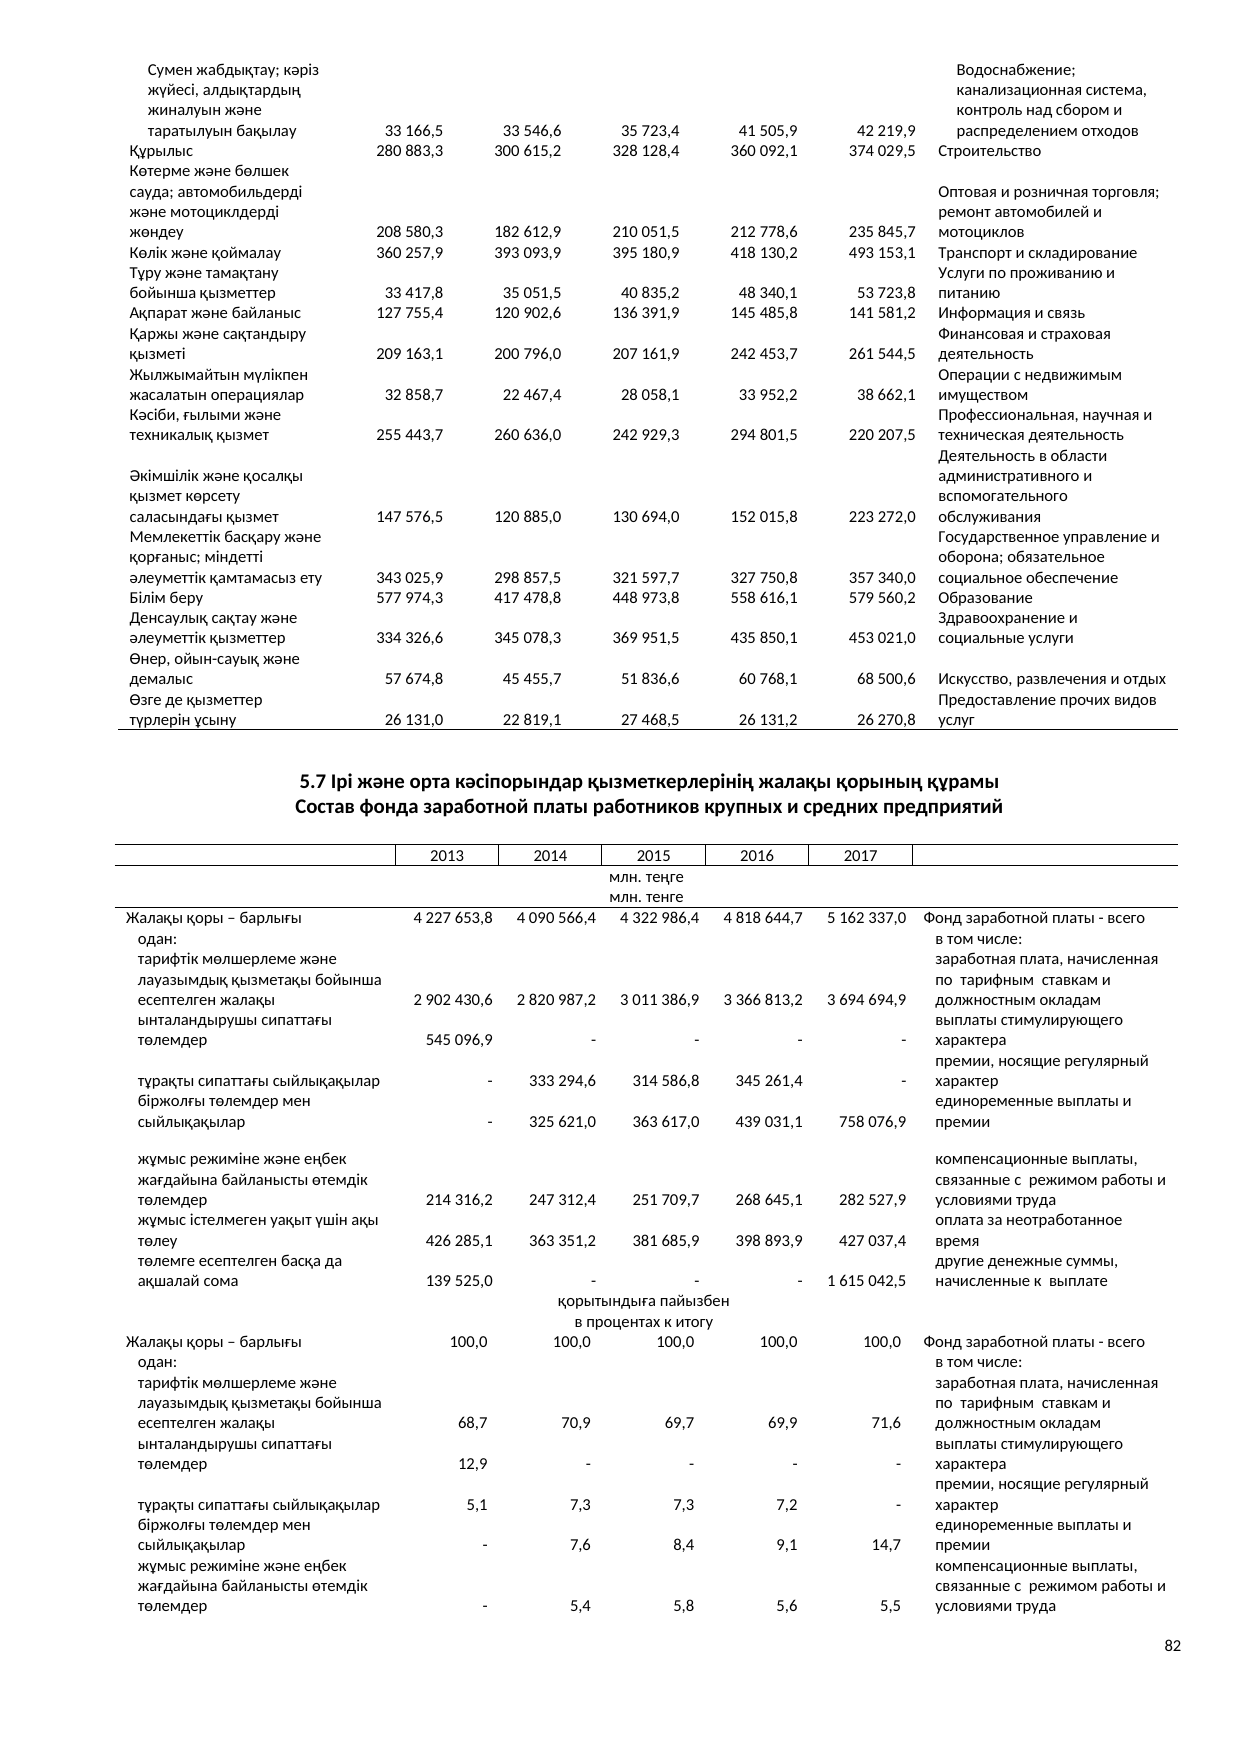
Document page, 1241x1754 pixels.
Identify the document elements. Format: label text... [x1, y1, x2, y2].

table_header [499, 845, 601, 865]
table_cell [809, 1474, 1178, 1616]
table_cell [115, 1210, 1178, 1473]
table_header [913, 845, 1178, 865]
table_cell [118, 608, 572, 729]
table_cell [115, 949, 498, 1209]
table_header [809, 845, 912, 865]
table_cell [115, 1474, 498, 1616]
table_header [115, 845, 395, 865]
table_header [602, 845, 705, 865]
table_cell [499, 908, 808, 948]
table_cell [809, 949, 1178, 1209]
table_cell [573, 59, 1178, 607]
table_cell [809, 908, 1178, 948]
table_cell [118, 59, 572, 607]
text Состав фонда заработной платы работников крупных и средних предприятий [118, 793, 1181, 819]
text 5.7 Ірі және орта кәсіпорындар қызметкерлерінің жалақы қорының құрамы [118, 768, 1181, 793]
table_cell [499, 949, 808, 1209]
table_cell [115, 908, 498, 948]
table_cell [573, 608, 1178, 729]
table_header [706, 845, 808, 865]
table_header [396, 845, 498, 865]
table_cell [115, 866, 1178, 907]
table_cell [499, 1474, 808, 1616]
